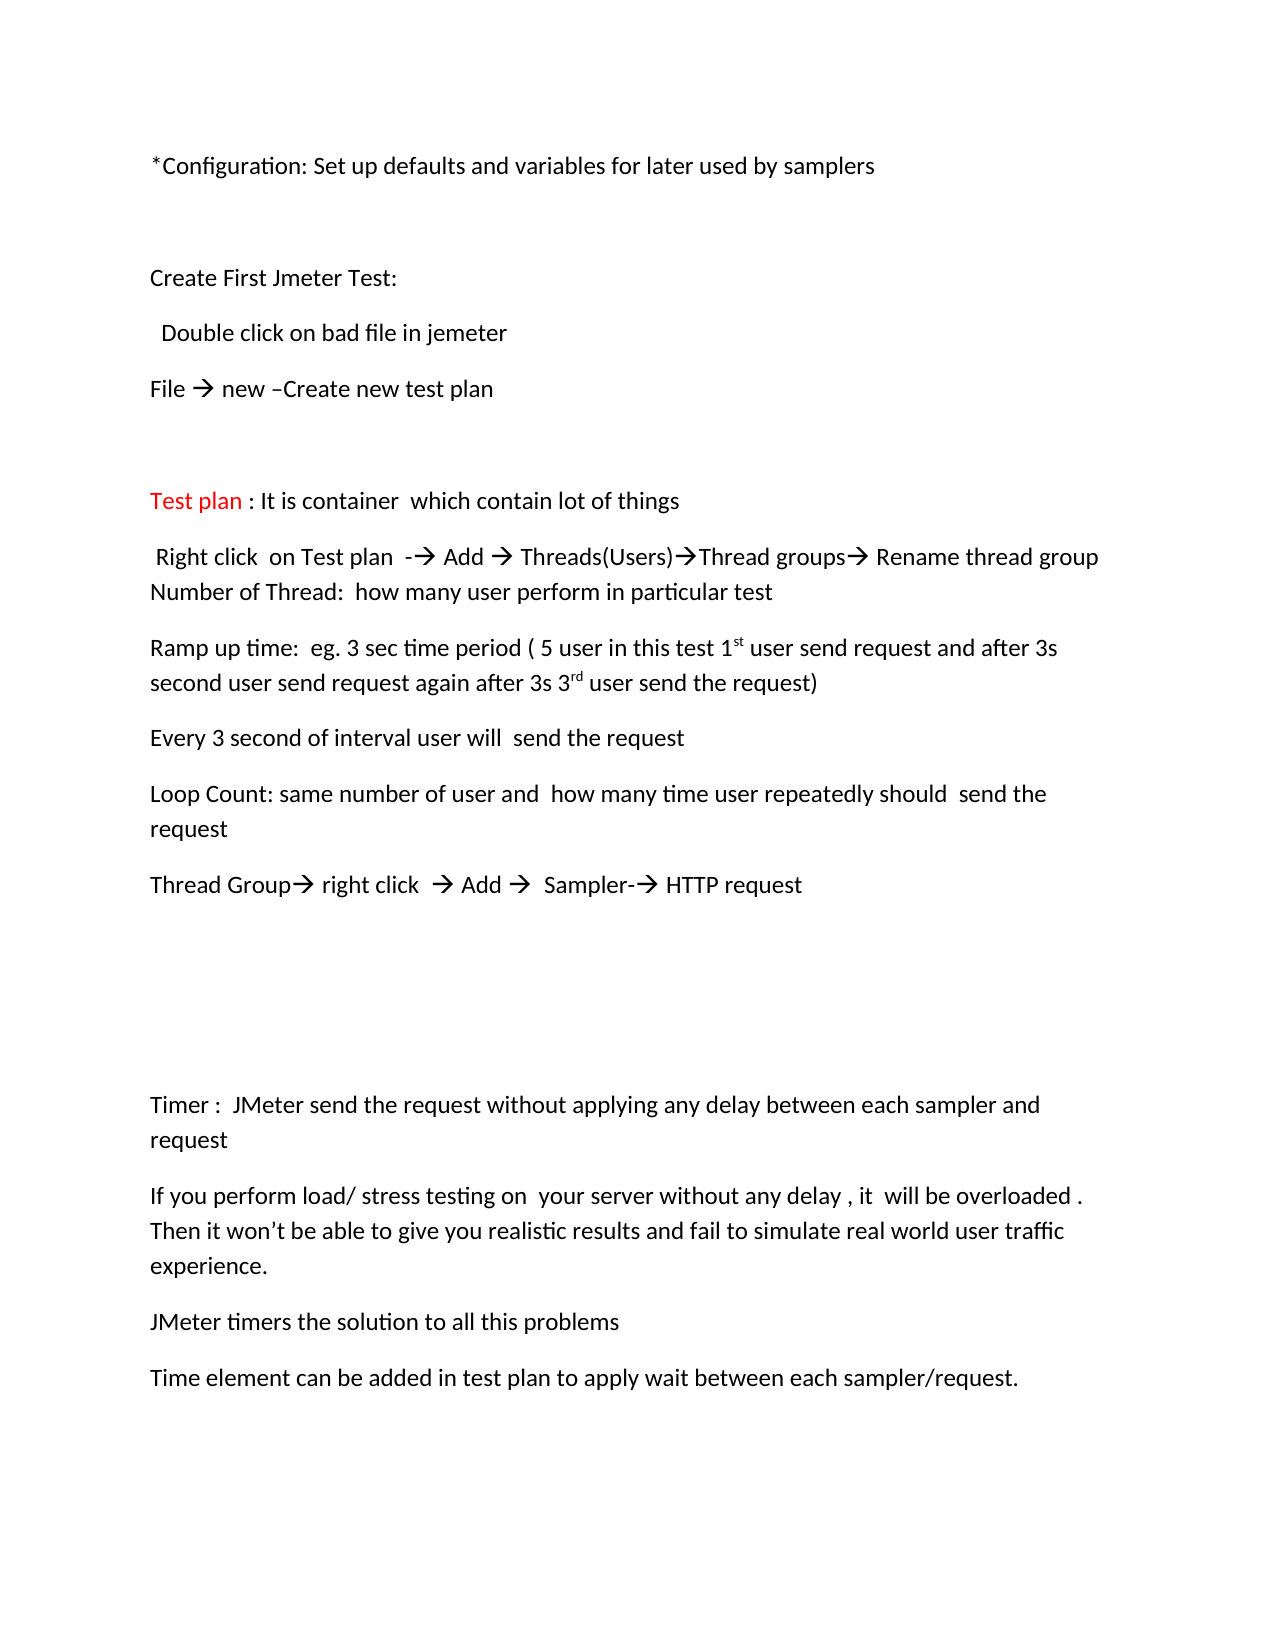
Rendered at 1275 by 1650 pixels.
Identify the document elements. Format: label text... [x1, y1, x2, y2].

text File new –Create new test plan [150, 373, 1125, 404]
text Every 3 second of interval user will send the request [150, 722, 1125, 753]
text Thread Group right click Add Sampler- HTTP request [150, 869, 1125, 900]
text JMeter timers the solution to all this problems [150, 1306, 1125, 1337]
text If you perform load/ stress testing on your server without any delay , it will be overloaded . Then it won’t be able to give you realistic results and fail to simulate real world user traffic experience. [150, 1181, 1125, 1281]
text Double click on bad file in jemeter [150, 317, 1125, 348]
text Loop Count: same number of user and how many time user repeatedly should send the request [150, 778, 1125, 844]
text *Configuration: Set up defaults and variables for later used by samplers [150, 150, 1125, 181]
text Timer : JMeter send the request without applying any delay between each sampler and request [150, 1090, 1125, 1155]
text Time element can be added in test plan to apply wait between each sampler/request. [150, 1362, 1125, 1393]
text Test plan : It is container which contain lot of things [150, 485, 1125, 516]
text Right click on Test plan - Add Threads(Users)Thread groups Rename thread group Number of Thread: how many user perform in particular test [150, 541, 1125, 606]
text Create First Jmeter Test: [150, 262, 1125, 292]
text Ramp up time: eg. 3 sec time period ( 5 user in this test 1st user send request and after 3s second user send request again after 3s 3rd user send the request) [150, 632, 1125, 697]
